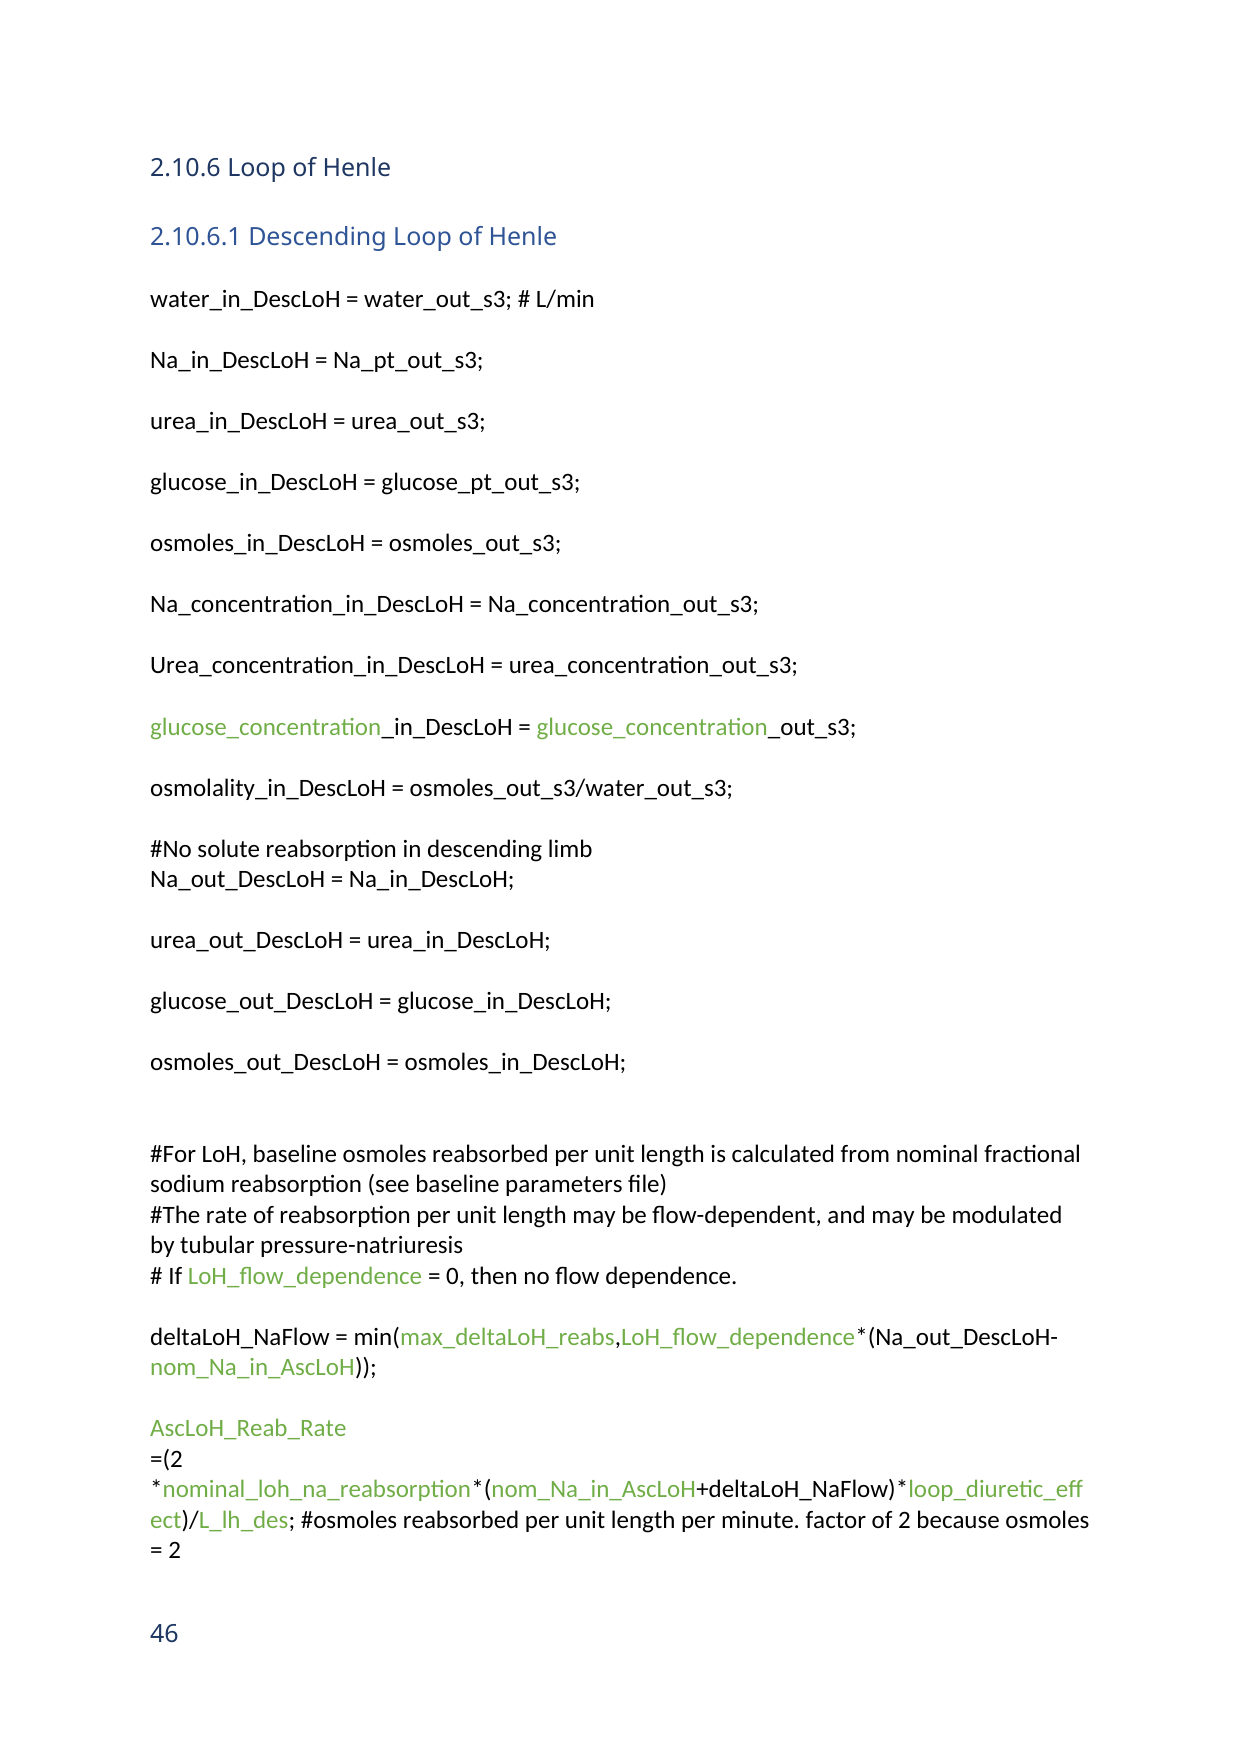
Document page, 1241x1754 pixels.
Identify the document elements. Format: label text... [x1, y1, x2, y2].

text AscLoH_Reab_Rate =(2*nominal_loh_na_reabsorption*(nom_Na_in_AscLoH+deltaLoH_NaFlow)*loop_diuretic_effect)/L_lh_des; #osmoles reabsorbed per unit length per minute. factor of 2 because osmoles = 2 [150, 1413, 1090, 1565]
text glucose_in_DescLoH = glucose_pt_out_s3; [150, 466, 1090, 497]
text Urea_concentration_in_DescLoH = urea_concentration_out_s3; [150, 649, 1090, 680]
text osmoles_in_DescLoH = osmoles_out_s3; [150, 527, 1090, 558]
text Na_out_DescLoH = Na_in_DescLoH; [150, 863, 1090, 894]
text glucose_concentration_in_DescLoH = glucose_concentration_out_s3; [150, 711, 1090, 741]
text glucose_out_DescLoH = glucose_in_DescLoH; [150, 985, 1090, 1016]
text #For LoH, baseline osmoles reabsorbed per unit length is calculated from nominal fractional sodium reabsorption (see baseline parameters file) [150, 1138, 1090, 1199]
text # If LoH_flow_dependence = 0, then no flow dependence. [150, 1260, 1090, 1291]
text osmoles_out_DescLoH = osmoles_in_DescLoH; [150, 1046, 1090, 1077]
text Na_in_DescLoH = Na_pt_out_s3; [150, 344, 1090, 375]
text Na_concentration_in_DescLoH = Na_concentration_out_s3; [150, 588, 1090, 619]
text water_in_DescLoH = water_out_s3; # L/min [150, 283, 1090, 314]
subtitle 2.10.6 Loop of Henle [150, 150, 1090, 184]
text urea_out_DescLoH = urea_in_DescLoH; [150, 924, 1090, 955]
text #No solute reabsorption in descending limb [150, 833, 1090, 863]
text urea_in_DescLoH = urea_out_s3; [150, 405, 1090, 436]
subtitle 2.10.6.1 Descending Loop of Henle [150, 219, 1090, 253]
text deltaLoH_NaFlow = min(max_deltaLoH_reabs,LoH_flow_dependence*(Na_out_DescLoH-nom_Na_in_AscLoH)); [150, 1321, 1090, 1382]
text osmolality_in_DescLoH = osmoles_out_s3/water_out_s3; [150, 772, 1090, 802]
text #The rate of reabsorption per unit length may be flow-dependent, and may be modulated by tubular pressure-natriuresis [150, 1199, 1090, 1260]
